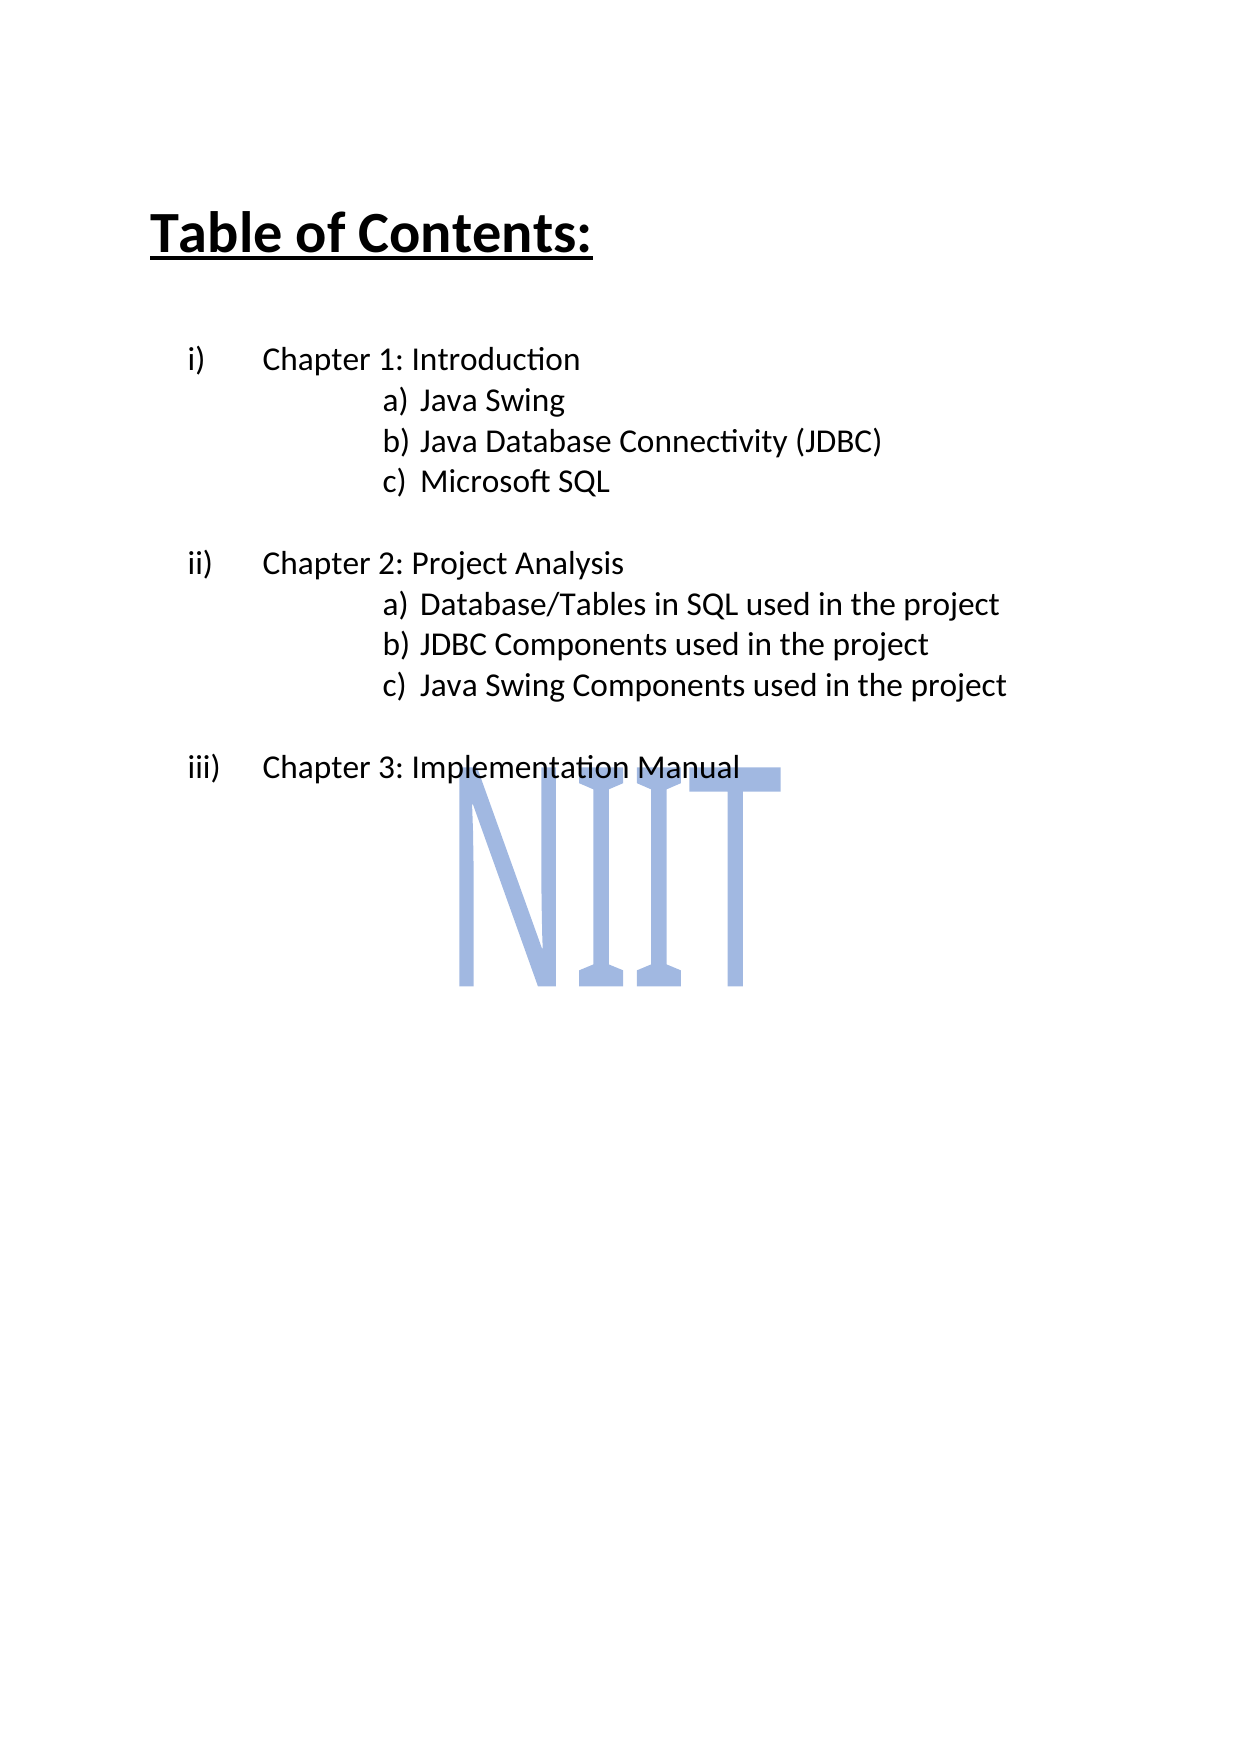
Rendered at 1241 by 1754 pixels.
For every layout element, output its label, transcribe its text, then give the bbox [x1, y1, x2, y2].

list Chapter 3: Implementation Manual [187, 746, 1090, 786]
list Chapter 2: Project Analysis [187, 542, 1090, 583]
list Java Swing Components used in the project [382, 664, 1090, 705]
list Chapter 1: Introduction [187, 338, 1090, 379]
text Table of Contents: [150, 196, 1090, 267]
list Java Swing [382, 379, 1090, 420]
list Microsoft SQL [382, 461, 1090, 501]
list JDBC Components used in the project [382, 623, 1090, 664]
list Database/Tables in SQL used in the project [382, 583, 1090, 623]
list Java Database Connectivity (JDBC) [382, 420, 1090, 461]
